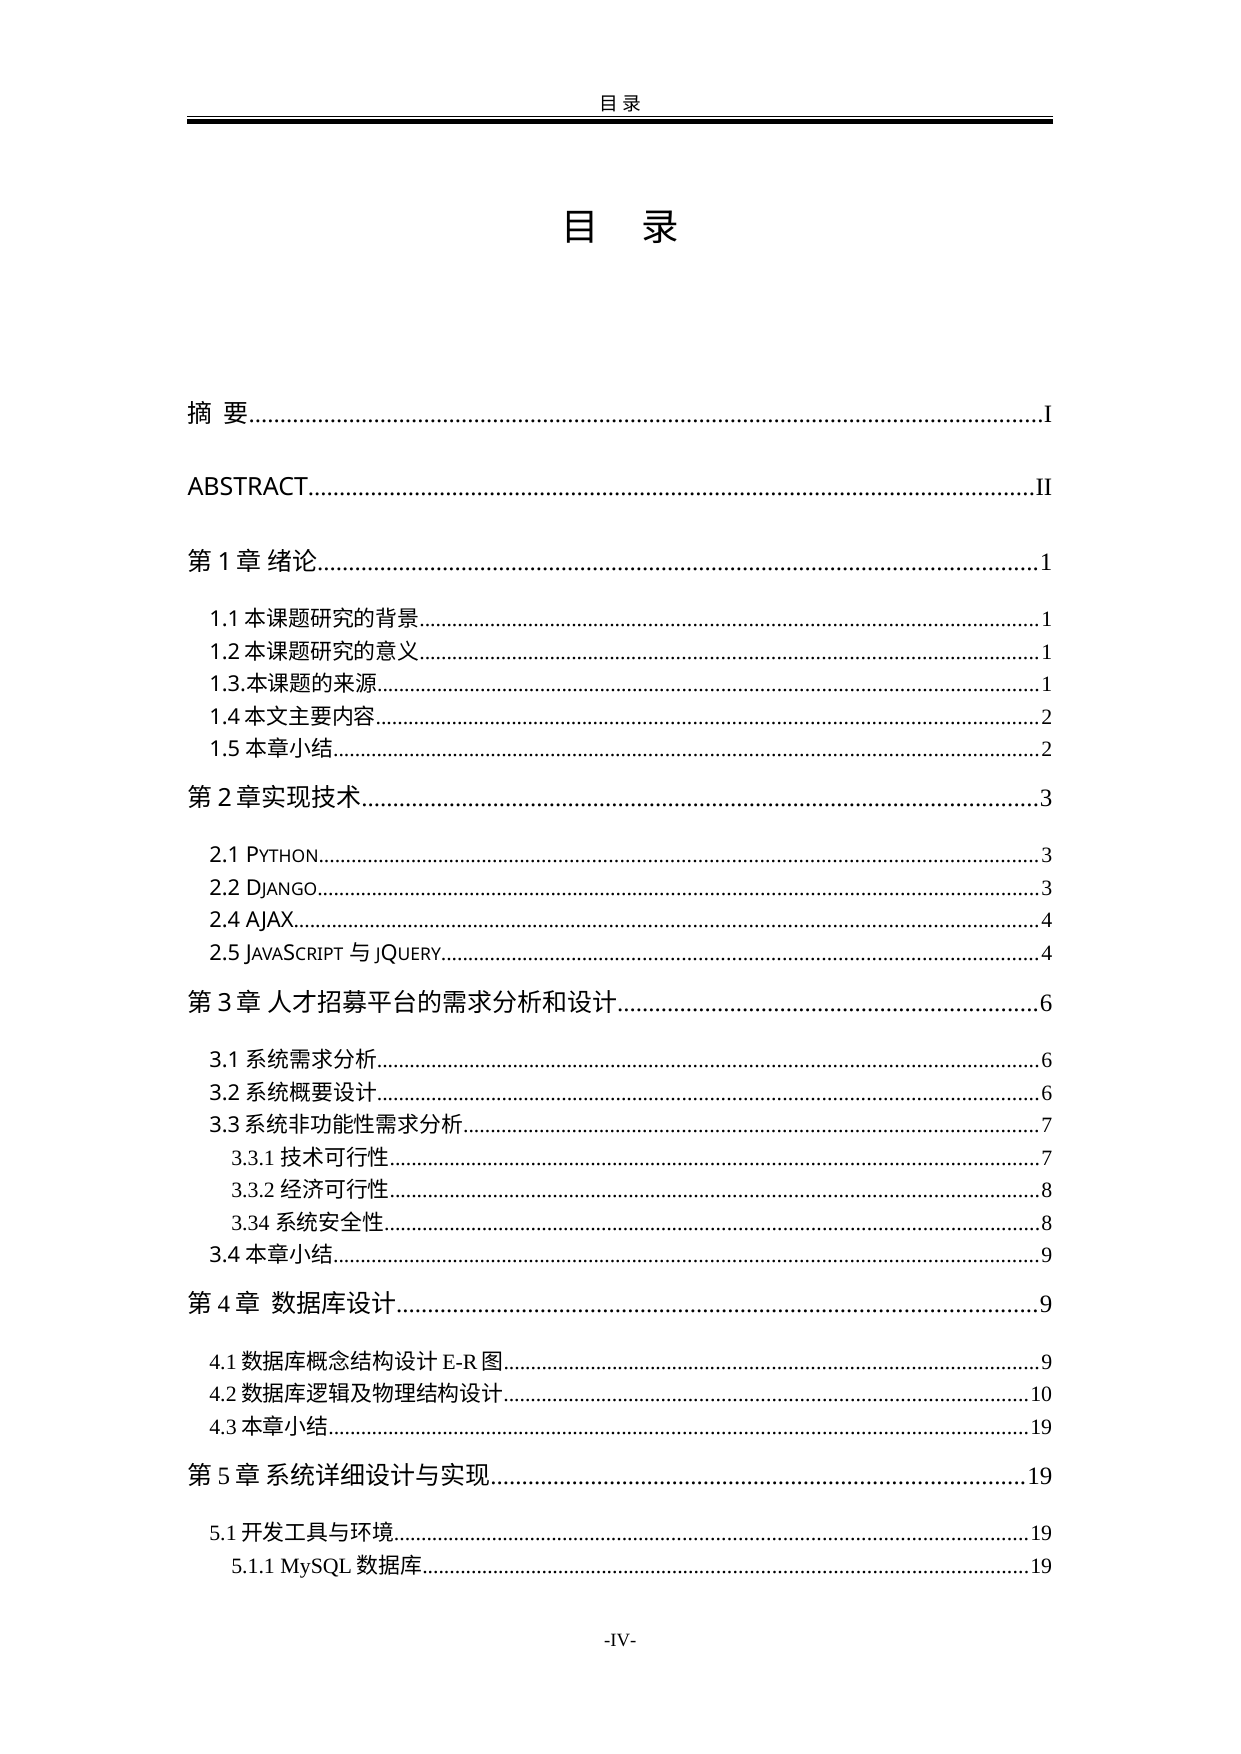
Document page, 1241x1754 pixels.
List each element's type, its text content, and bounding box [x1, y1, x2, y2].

text 3.3系统非功能性需求分析 7 [209, 1107, 1053, 1139]
text 3.3.1 技术可行性 7 [231, 1139, 1053, 1172]
text 第5章 系统详细设计与实现 19 [187, 1441, 1053, 1506]
text 1.4本文主要内容 2 [209, 698, 1053, 731]
text 3.4 本章小结 9 [209, 1237, 1053, 1269]
text 目 录 [187, 191, 1053, 256]
text 4.3本章小结 19 [209, 1408, 1053, 1441]
text 4.2数据库逻辑及物理结构设计 10 [209, 1376, 1053, 1408]
text 5.1开发工具与环境 19 [209, 1515, 1053, 1547]
text 2.2 Django 3 [209, 870, 1053, 903]
text 第1章 绪论 1 [187, 527, 1053, 592]
text 3.1 系统需求分析 6 [209, 1042, 1053, 1074]
text 4.1数据库概念结构设计E-R图 9 [209, 1343, 1053, 1376]
text 第2章实现技术 3 [187, 763, 1053, 828]
text 2.4 AJAX 4 [209, 903, 1053, 935]
text 第4章 数据库设计 9 [187, 1269, 1053, 1334]
text 3.2 系统概要设计 6 [209, 1074, 1053, 1107]
text 2.1 Python 3 [209, 838, 1053, 870]
text Abstract II [187, 453, 1053, 518]
text 1.5 本章小结 2 [209, 731, 1053, 763]
text 2.5 JavaScript 与 jQuery 4 [209, 935, 1053, 968]
text 第3章 人才招募平台的需求分析和设计 6 [187, 968, 1053, 1033]
text 1.3.本课题的来源 1 [209, 666, 1053, 698]
text 摘 要 I [187, 379, 1053, 444]
text 3.34 系统安全性 8 [231, 1204, 1053, 1237]
text 1.2本课题研究的意义 1 [209, 633, 1053, 666]
text 5.1.1 MySQL 数据库 19 [231, 1547, 1053, 1580]
text 3.3.2 经济可行性 8 [231, 1172, 1053, 1204]
text 1.1本课题研究的背景 1 [209, 601, 1053, 633]
